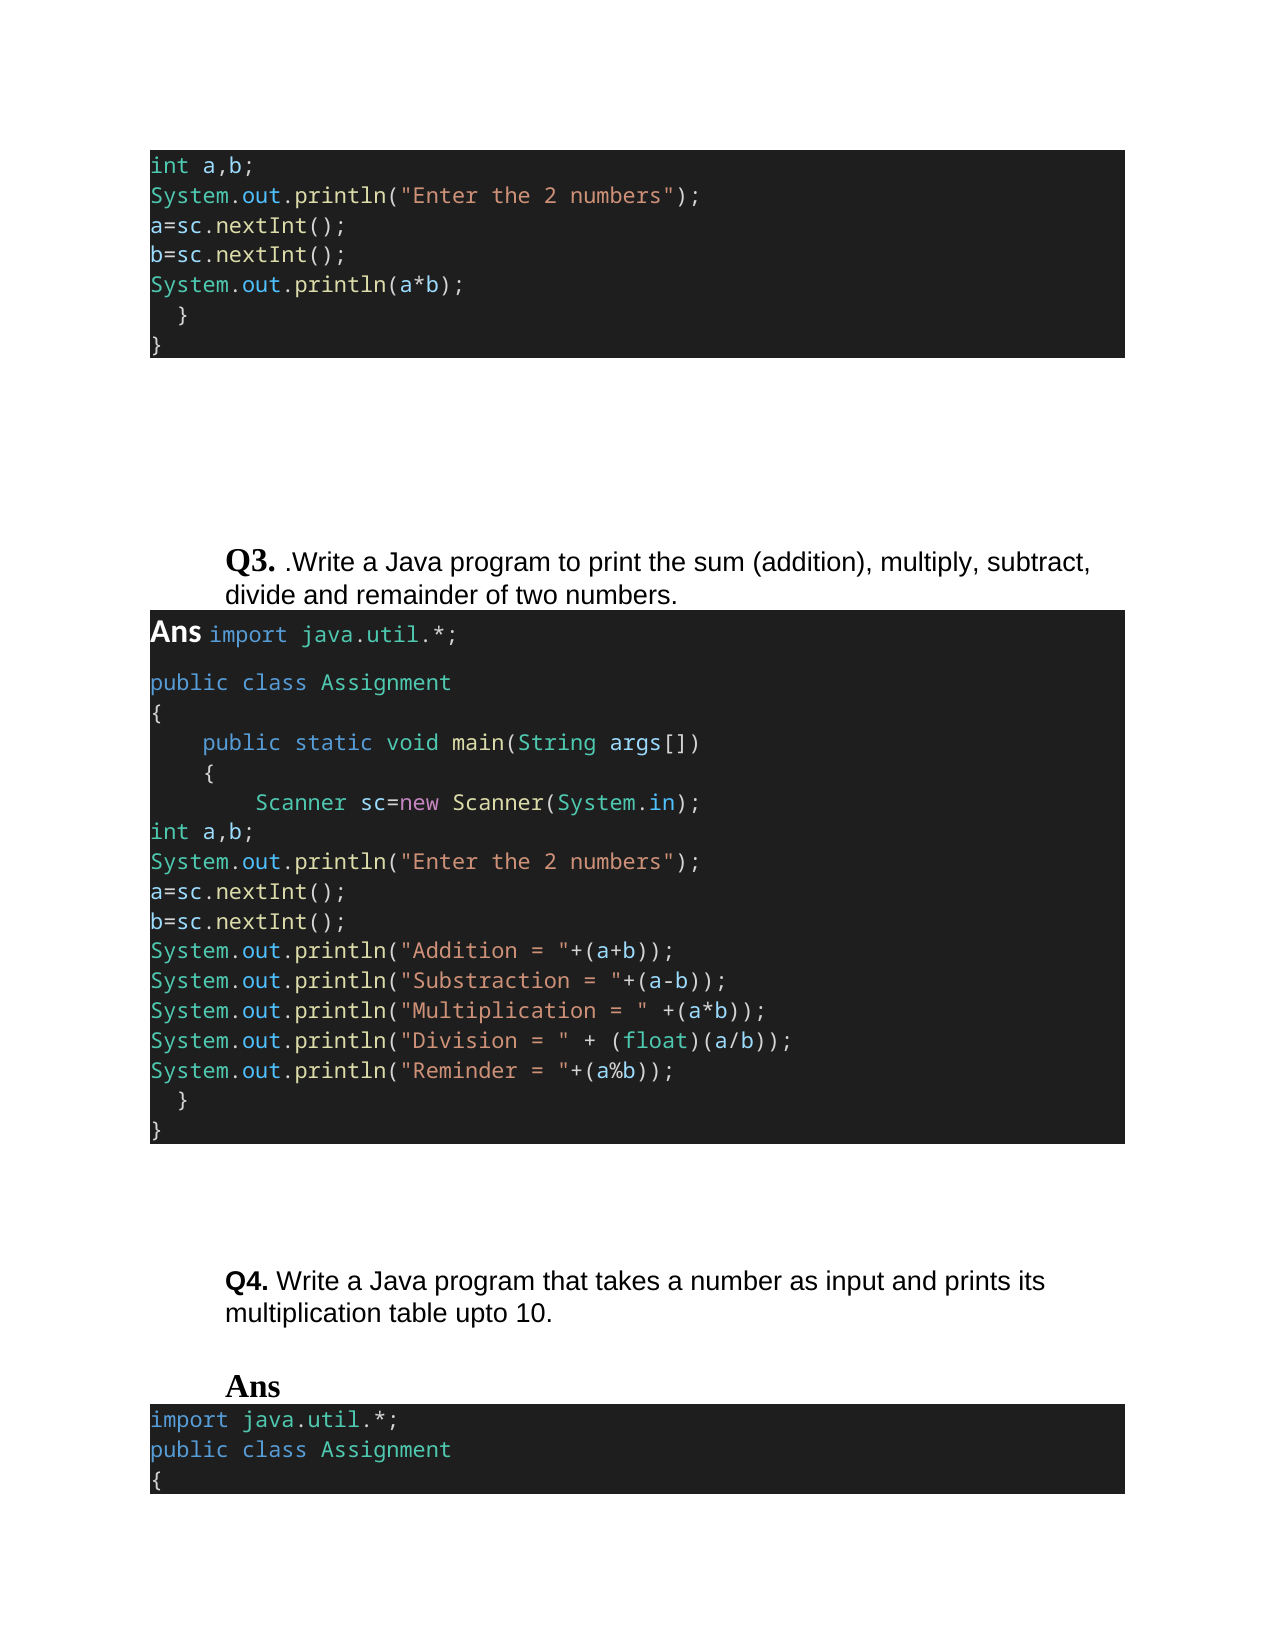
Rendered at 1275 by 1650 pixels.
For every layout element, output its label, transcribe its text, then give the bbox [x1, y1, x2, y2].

text { [150, 697, 1125, 727]
text System.out.println("Division = " + (float)(a/b)); [150, 1025, 1125, 1055]
text System.out.println("Enter the 2 numbers"); [150, 846, 1125, 876]
text Scanner sc=new Scanner(System.in); [150, 787, 1125, 816]
text System.out.println("Addition = "+(a+b)); [150, 936, 1125, 965]
text { [150, 1464, 1125, 1494]
text System.out.println("Reminder = "+(a%b)); [150, 1055, 1125, 1084]
text System.out.println("Enter the 2 numbers"); [150, 180, 1125, 209]
text a=sc.nextInt(); [150, 876, 1125, 906]
text Q4. Write a Java program that takes a number as input and prints its multiplication table upto 10. [553, 1265, 1125, 1328]
text int a,b; [150, 150, 1125, 180]
text System.out.println("Multiplication = " +(a*b)); [150, 995, 1125, 1025]
text b=sc.nextInt(); [150, 906, 1125, 936]
text a=sc.nextInt(); [150, 209, 1125, 239]
text } [150, 299, 1125, 329]
text public static void main(String args[]) [150, 727, 1125, 757]
text public class Assignment [150, 667, 1125, 697]
text System.out.println(a*b); [150, 269, 1125, 299]
text Ans import java.util.*; [150, 610, 1125, 651]
text Ans [225, 1366, 1125, 1404]
text import java.util.*; [150, 1404, 1125, 1434]
text b=sc.nextInt(); [150, 239, 1125, 269]
text int a,b; [150, 816, 1125, 846]
text { [150, 757, 1125, 787]
text } [150, 1084, 1125, 1114]
text public class Assignment [150, 1434, 1125, 1464]
text } [150, 1114, 1125, 1144]
text } [150, 329, 1125, 358]
text Q3. .Write a Java program to print the sum (addition), multiply, subtract, divide and remainder of two numbers. [225, 540, 1125, 610]
text System.out.println("Substraction = "+(a-b)); [150, 965, 1125, 995]
